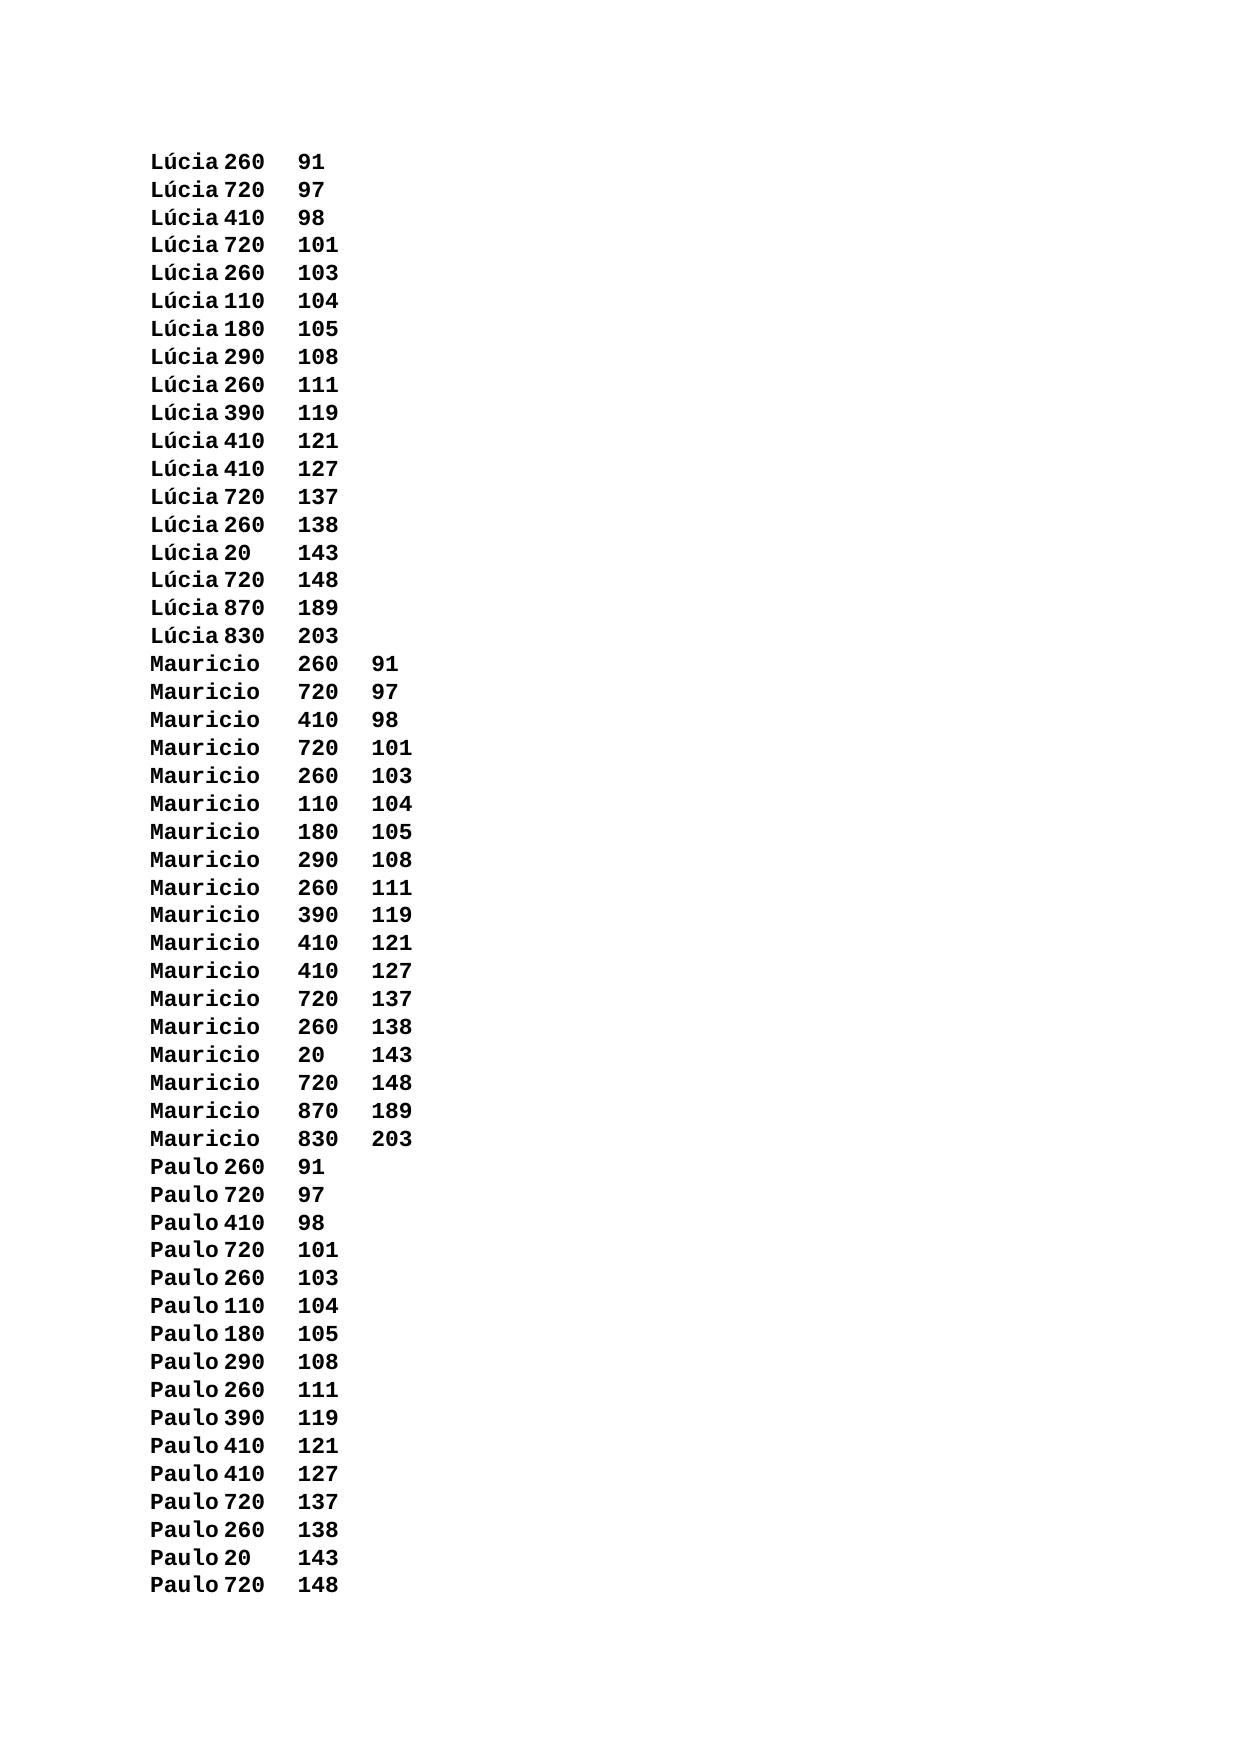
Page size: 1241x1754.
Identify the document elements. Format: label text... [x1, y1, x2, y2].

text Mauricio 410 127 [150, 959, 1090, 986]
text Mauricio 260 111 [150, 876, 1090, 902]
text Mauricio 260 103 [150, 764, 1090, 790]
text Lúcia 290 108 [150, 345, 1090, 371]
text Lúcia 720 137 [150, 485, 1090, 511]
text Mauricio 720 148 [150, 1071, 1090, 1097]
text Mauricio 720 137 [150, 987, 1090, 1013]
text Paulo 290 108 [150, 1350, 1090, 1376]
text Mauricio 290 108 [150, 848, 1090, 874]
text Paulo 260 138 [150, 1518, 1090, 1544]
text Lúcia 20 143 [150, 541, 1090, 567]
text Paulo 410 98 [150, 1211, 1090, 1237]
text Mauricio 720 97 [150, 680, 1090, 706]
text Lúcia 410 121 [150, 429, 1090, 455]
text Lúcia 410 127 [150, 457, 1090, 483]
text Lúcia 180 105 [150, 317, 1090, 343]
text Paulo 260 91 [150, 1155, 1090, 1181]
text Lúcia 260 91 [150, 150, 1090, 176]
text Paulo 390 119 [150, 1406, 1090, 1432]
text Mauricio 720 101 [150, 736, 1090, 762]
text Mauricio 390 119 [150, 904, 1090, 930]
text Lúcia 870 189 [150, 597, 1090, 623]
text Paulo 410 127 [150, 1462, 1090, 1488]
text Paulo 110 104 [150, 1294, 1090, 1321]
text Mauricio 20 143 [150, 1043, 1090, 1069]
text Paulo 20 143 [150, 1546, 1090, 1572]
text Lúcia 720 101 [150, 234, 1090, 260]
text Paulo 720 101 [150, 1239, 1090, 1265]
text Paulo 720 97 [150, 1183, 1090, 1209]
text Paulo 720 148 [150, 1574, 1090, 1600]
text Mauricio 410 98 [150, 708, 1090, 734]
text Paulo 720 137 [150, 1490, 1090, 1516]
text Mauricio 110 104 [150, 792, 1090, 818]
text Mauricio 260 91 [150, 652, 1090, 678]
text Mauricio 260 138 [150, 1015, 1090, 1041]
text Mauricio 830 203 [150, 1127, 1090, 1153]
text Lúcia 260 103 [150, 262, 1090, 288]
text Mauricio 870 189 [150, 1099, 1090, 1125]
text Paulo 410 121 [150, 1434, 1090, 1460]
text Lúcia 830 203 [150, 624, 1090, 651]
text Paulo 180 105 [150, 1322, 1090, 1348]
text Mauricio 180 105 [150, 820, 1090, 846]
text Mauricio 410 121 [150, 932, 1090, 958]
text Lúcia 720 148 [150, 569, 1090, 595]
text Lúcia 410 98 [150, 206, 1090, 232]
text Paulo 260 111 [150, 1378, 1090, 1404]
text Lúcia 260 138 [150, 513, 1090, 539]
text Lúcia 260 111 [150, 373, 1090, 399]
text Lúcia 720 97 [150, 178, 1090, 204]
text Lúcia 390 119 [150, 401, 1090, 427]
text Lúcia 110 104 [150, 289, 1090, 316]
text Paulo 260 103 [150, 1267, 1090, 1293]
